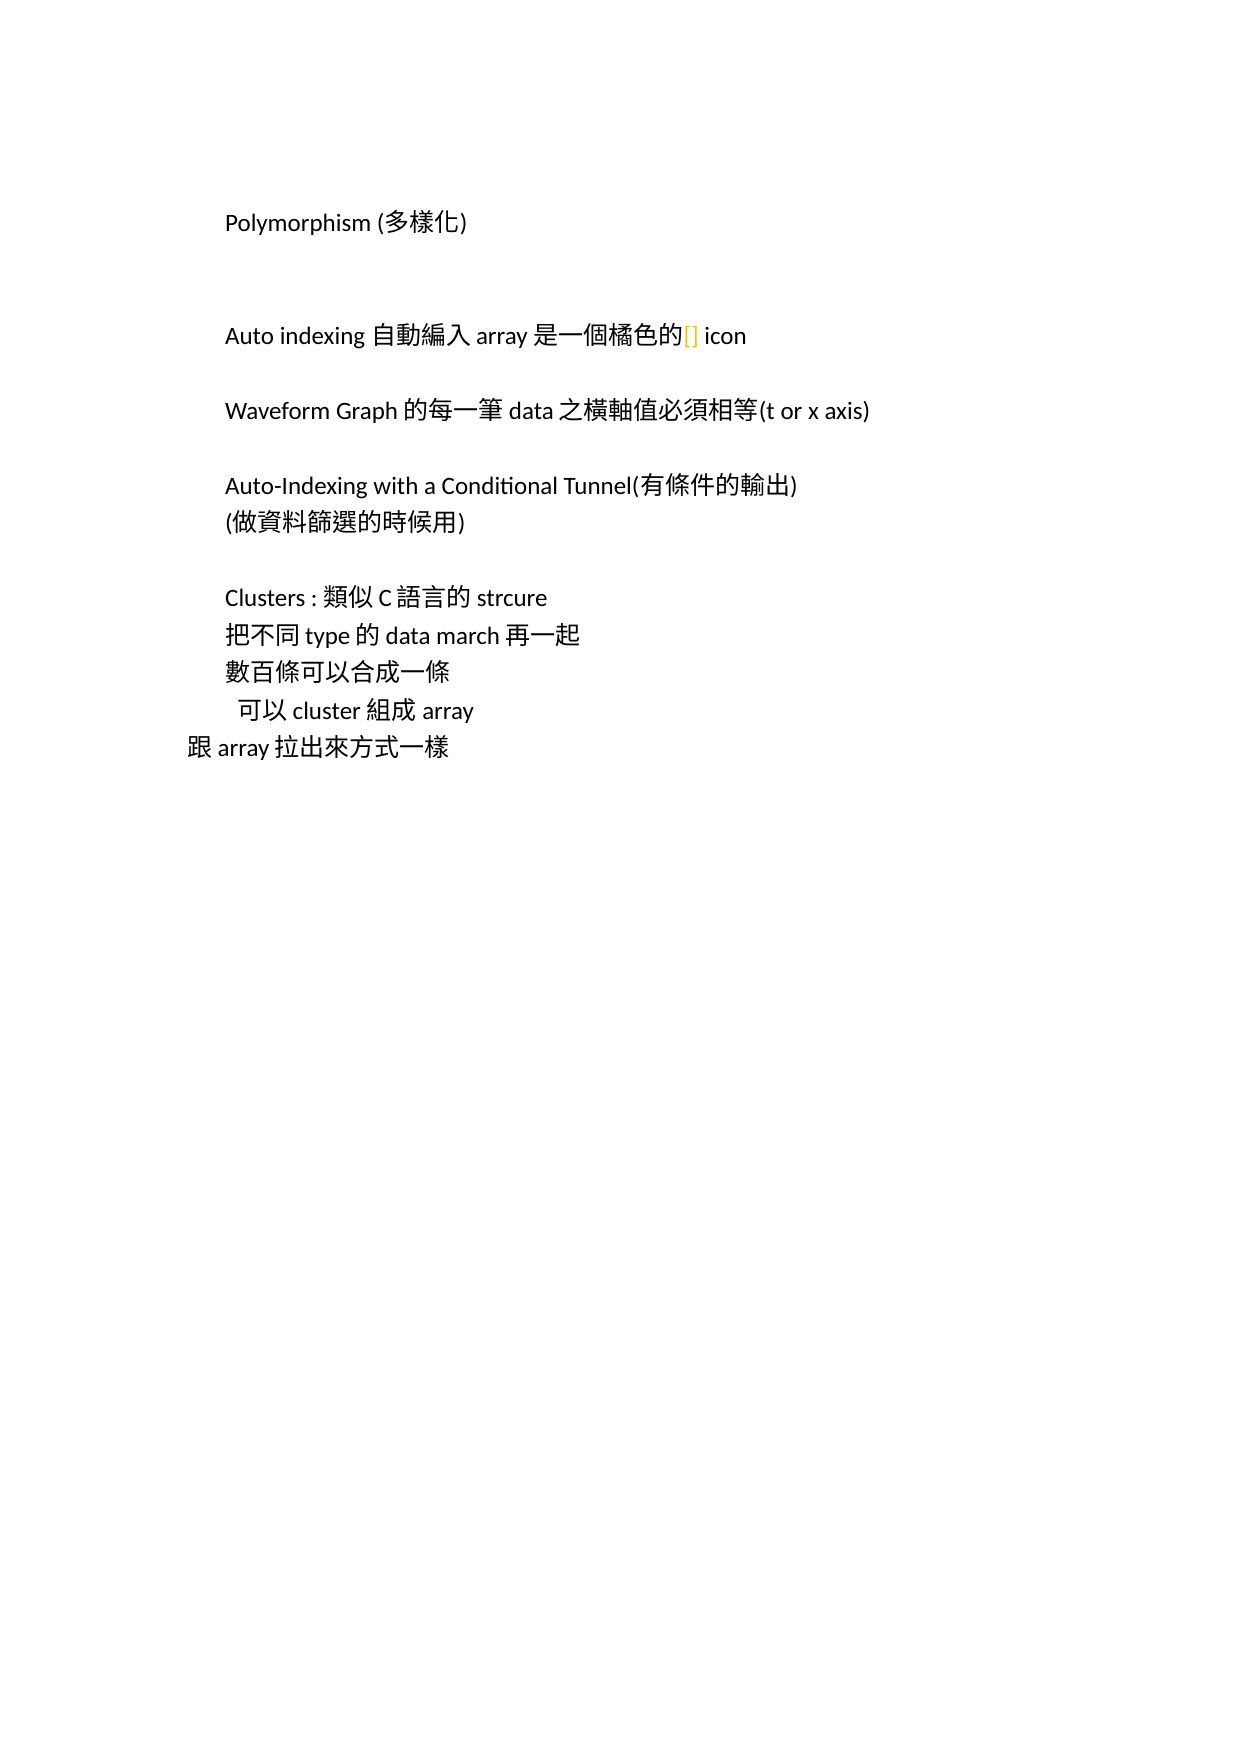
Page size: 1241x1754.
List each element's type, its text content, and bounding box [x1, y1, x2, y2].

list (做資料篩選的時候用) [225, 502, 1053, 539]
list 數百條可以合成一條 [225, 652, 1053, 689]
list Auto indexing 自動編入array 是一個橘色的[] icon [225, 314, 1053, 352]
text 跟array拉出來方式一樣 [187, 727, 1053, 764]
text 可以cluster 組成 array [187, 689, 1053, 727]
list Polymorphism (多樣化) [225, 202, 1053, 239]
list Waveform Graph 的每一筆data之橫軸值必須相等(t or x axis) [225, 389, 1053, 427]
list Auto-Indexing with a Conditional Tunnel(有條件的輸出) [225, 464, 1053, 502]
list Clusters : 類似C語言的strcure [225, 577, 1053, 614]
list 把不同type的data march 再一起 [225, 614, 1053, 652]
